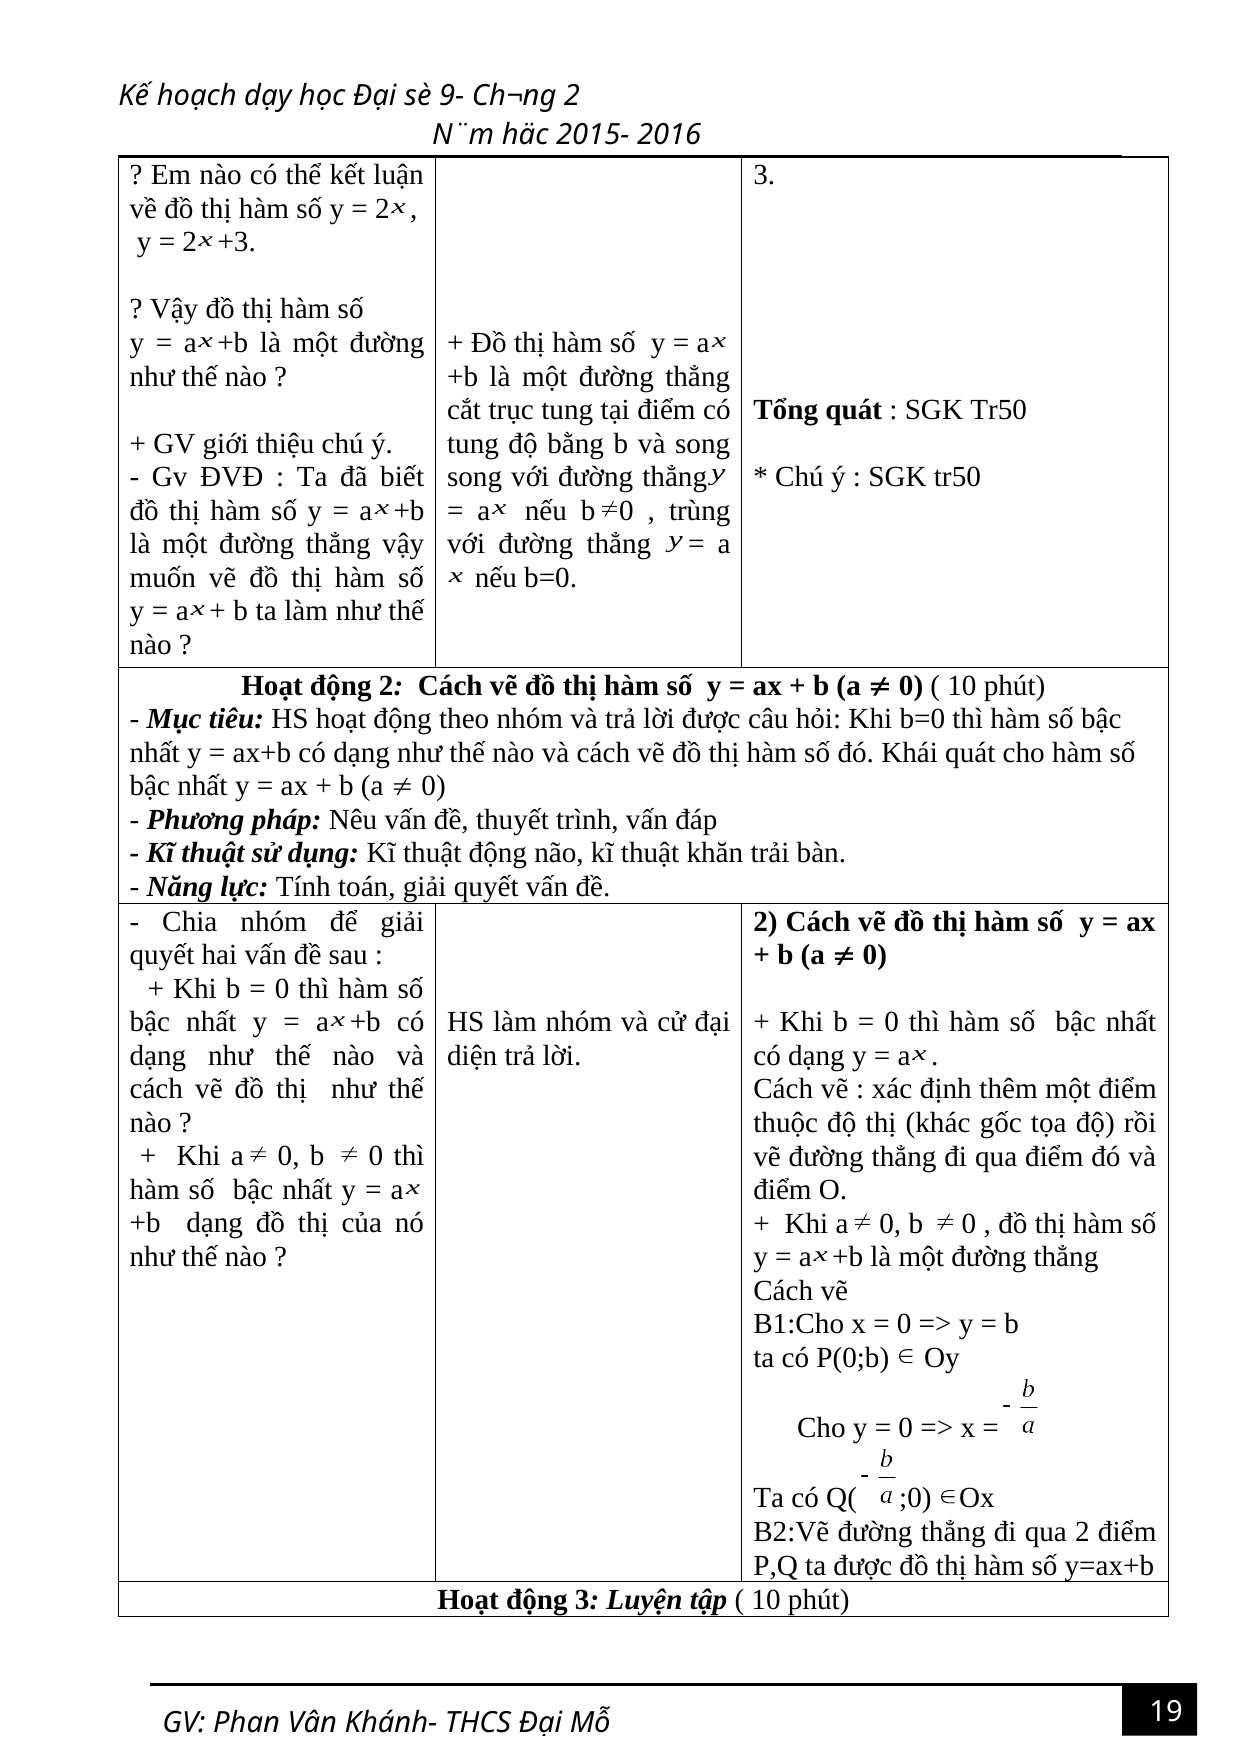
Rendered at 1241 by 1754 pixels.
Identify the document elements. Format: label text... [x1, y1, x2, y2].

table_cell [742, 158, 1168, 667]
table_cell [119, 158, 435, 667]
table_cell - Chia nhóm để giải quyết hai vấn đề sau : + Khi b = 0 thì hàm số bậc nhất y = a+b có dạng như thế nào và cách vẽ đồ thị như thế nào ? + Khi a 0, b 0 thì hàm số bậc nhất y = a+b dạng đồ thị của nó như thế nào ? [119, 904, 435, 1581]
table_cell 2) Cách vẽ đồ thị hàm số y = ax + b (a 0) + Khi b = 0 thì hàm số bậc nhất có dạng y = a. Cách vẽ : xác định thêm một điểm thuộc độ thị (khác gốc tọa độ) rồi vẽ đường thẳng đi qua điểm đó và điểm O. + Khi a 0, b 0 , đồ thị hàm số y = a+b là một đường thẳng Cách vẽ B1:Cho x = 0 => y = b ta có P(0;b) Oy Cho y = 0 => x = Ta có Q(;0) Ox B2:Vẽ đường thẳng đi qua 2 điểm P,Q ta được đồ thị hàm số y=ax+b [742, 904, 1168, 1581]
table_cell HS làm nhóm và cử đại diện trả lời. [436, 904, 741, 1581]
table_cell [436, 158, 741, 667]
table_cell Hoạt động 2: Cách vẽ đồ thị hàm số y = ax + b (a 0) ( 10 phút) - Mục tiêu: HS hoạt động theo nhóm và trả lời được câu hỏi: Khi b=0 thì hàm số bậc nhất y = ax+b có dạng như thế nào và cách vẽ đồ thị hàm số đó. Khái quát cho hàm số bậc nhất y = ax + b (a 0) - Phương pháp: Nêu vấn đề, thuyết trình, vấn đáp - Kĩ thuật sử dụng: Kĩ thuật động não, kĩ thuật khăn trải bàn. - Năng lực: Tính toán, giải quyết vấn đề. [119, 668, 1168, 903]
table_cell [119, 1582, 1168, 1616]
